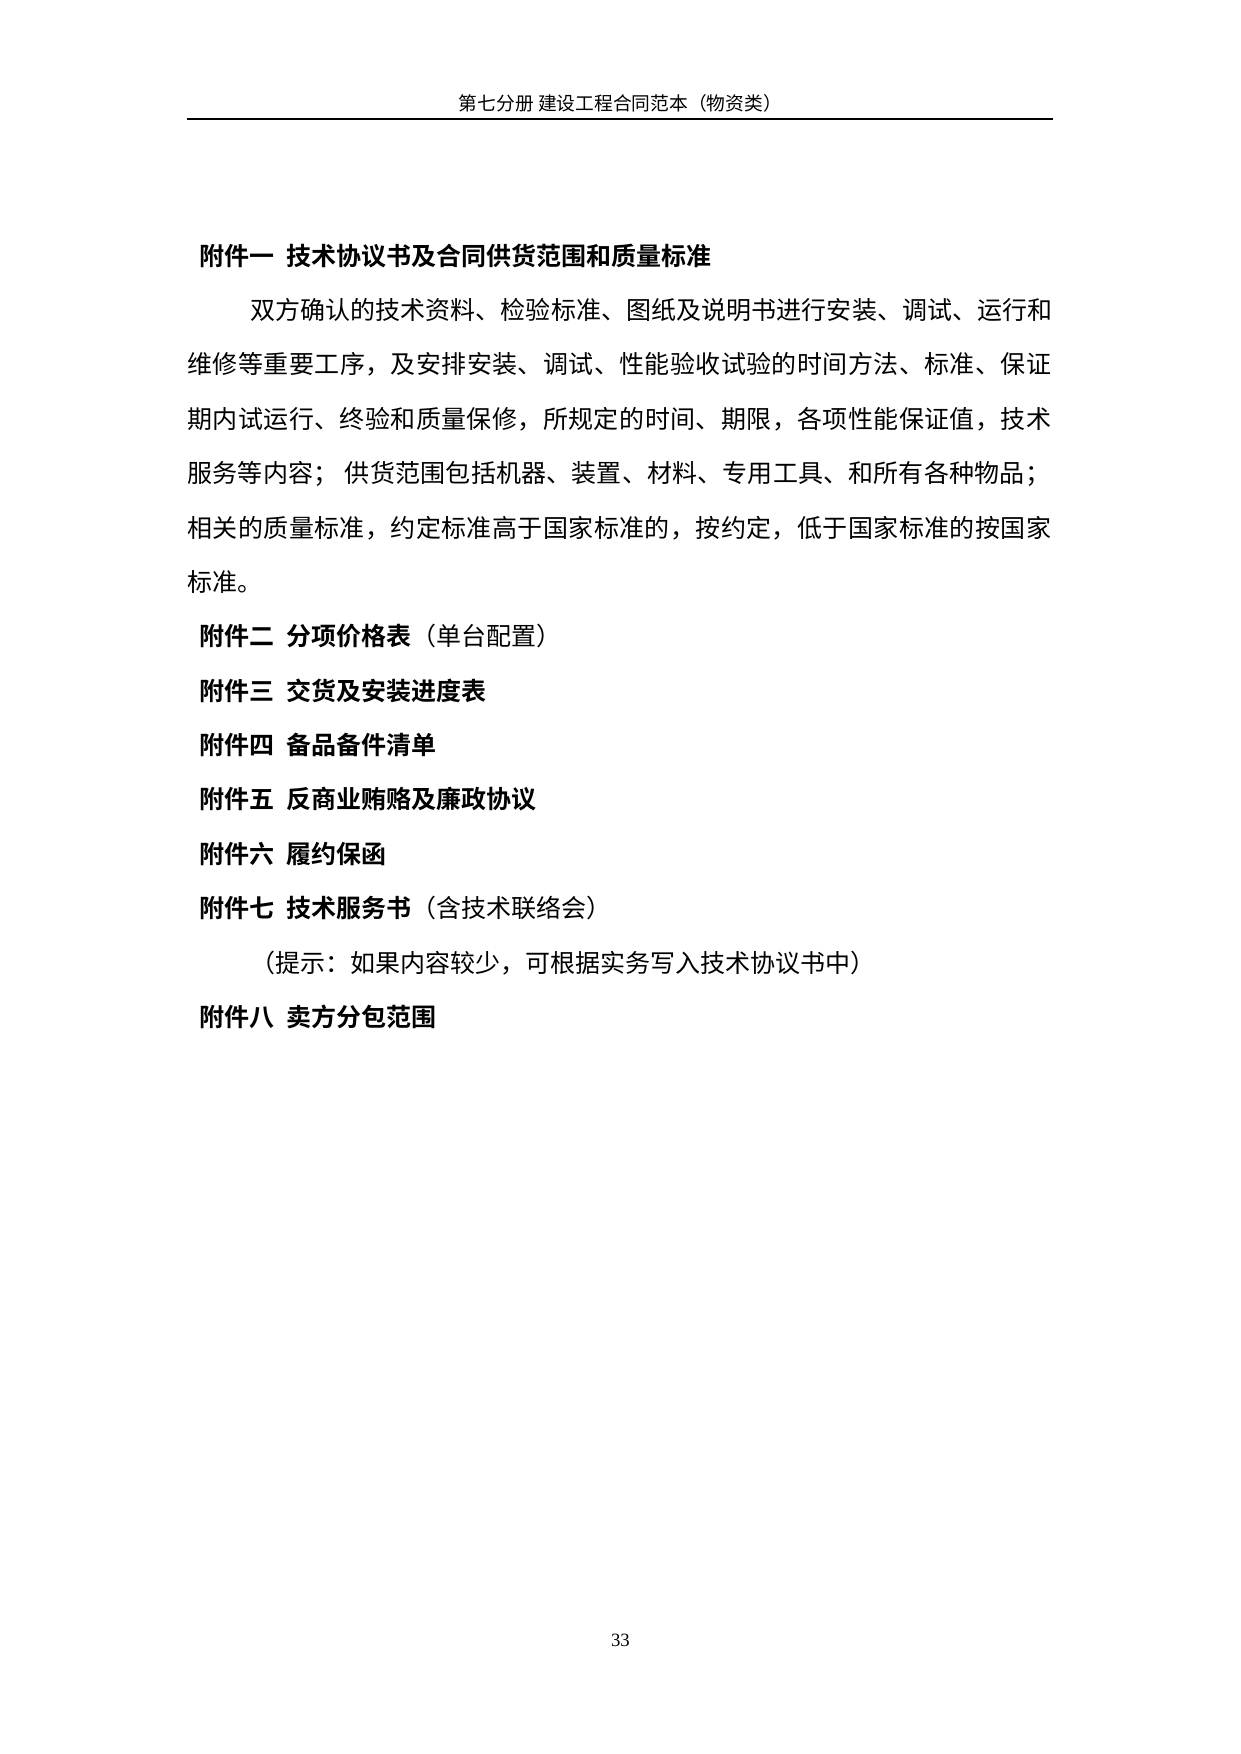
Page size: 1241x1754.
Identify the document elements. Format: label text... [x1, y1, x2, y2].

text 附件六 履约保函 [187, 834, 1053, 871]
text 双方确认的技术资料、检验标准、图纸及说明书进行安装、调试、运行和维修等重要工序，及安排安装、调试、性能验收试验的时间方法、标准、保证期内试运行、终验和质量保修，所规定的时间、期限，各项性能保证值，技术服务等内容； 供货范围包括机器、装置、材料、专用工具、和所有各种物品；相关的质量标准，约定标准高于国家标准的，按约定，低于国家标准的按国家标准。 [187, 291, 1053, 599]
text 附件四 备品备件清单 [187, 726, 1053, 762]
text 附件七 技术服务书（含技术联络会） [187, 889, 1053, 925]
text （提示：如果内容较少，可根据实务写入技术协议书中） [187, 943, 1053, 979]
text 附件二 分项价格表（单台配置） [187, 617, 1053, 653]
text 附件五 反商业贿赂及廉政协议 [187, 780, 1053, 816]
text 附件三 交货及安装进度表 [187, 671, 1053, 707]
text 附件八 卖方分包范围 [187, 997, 1053, 1034]
text 附件一 技术协议书及合同供货范围和质量标准 [187, 236, 1053, 272]
